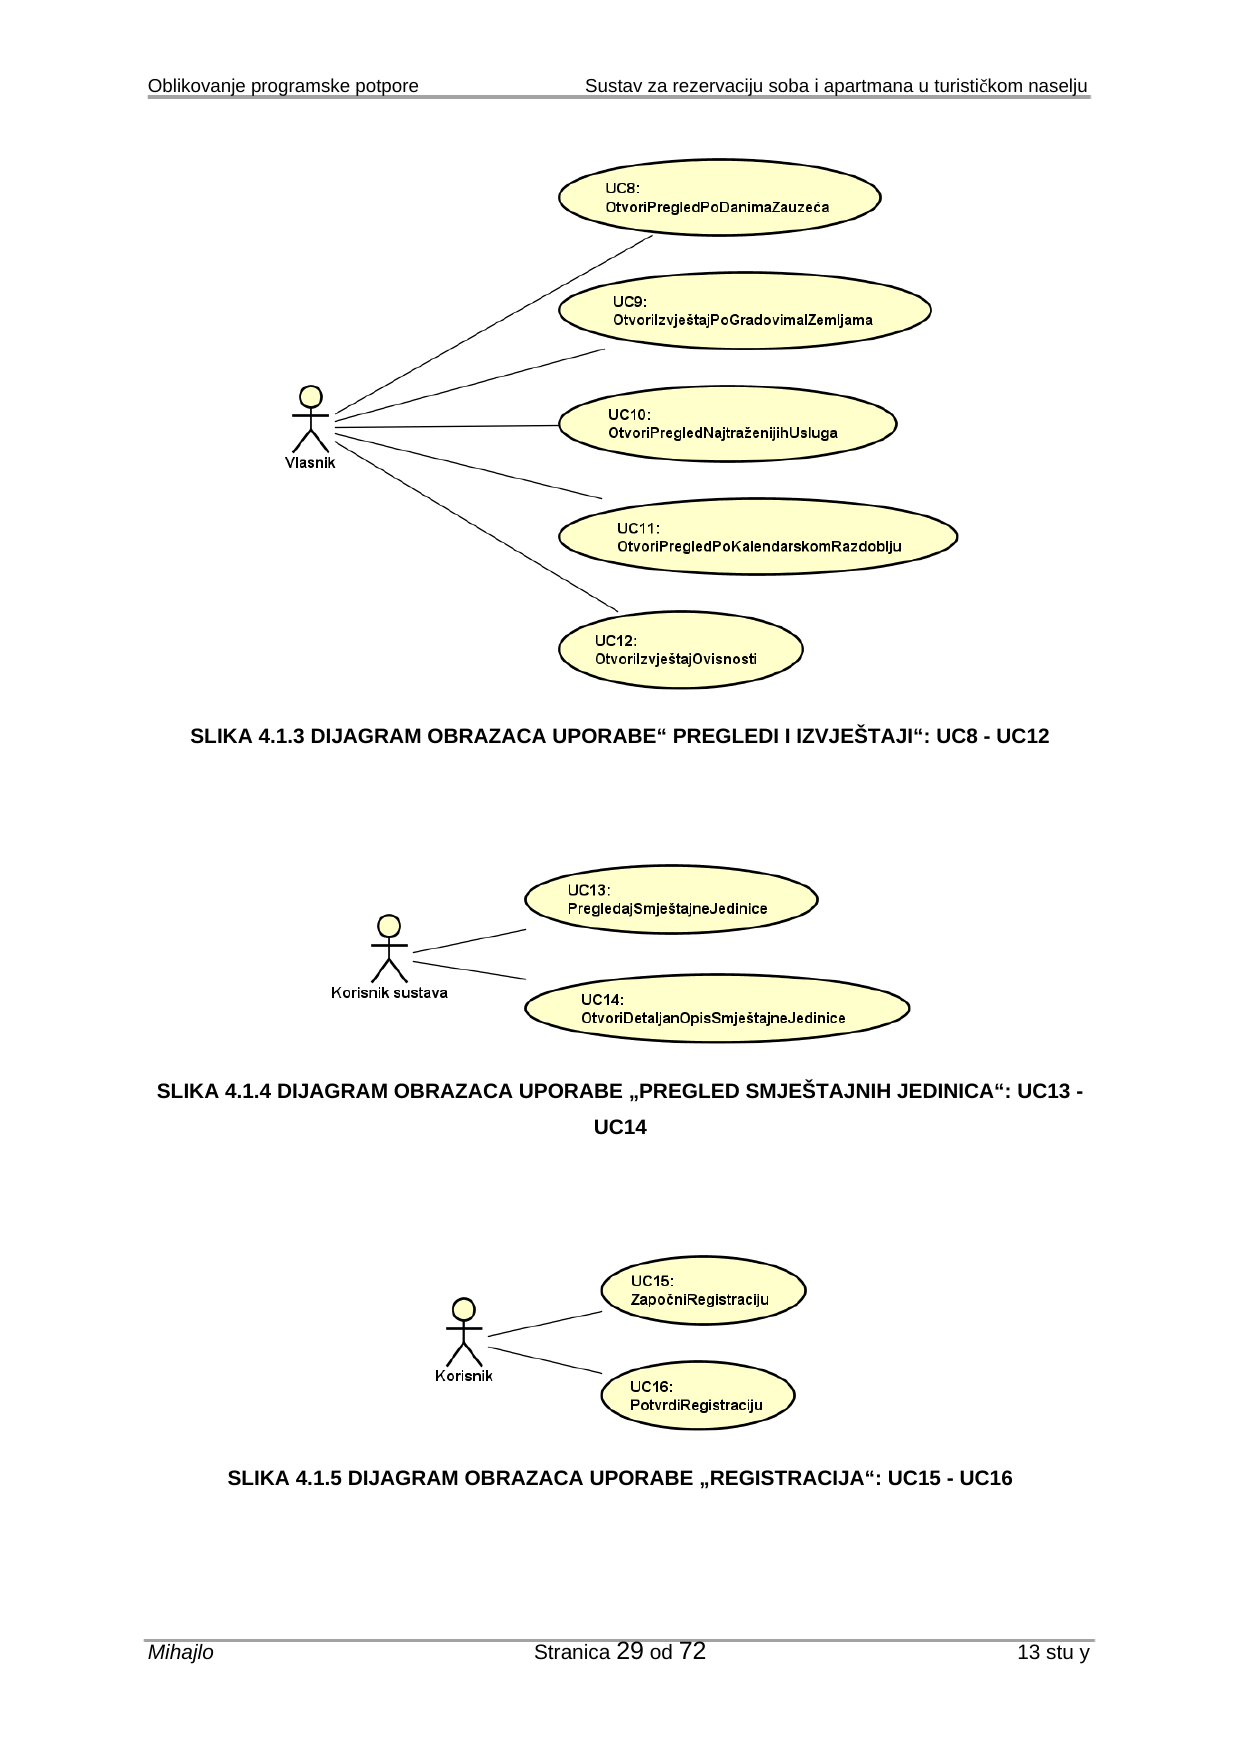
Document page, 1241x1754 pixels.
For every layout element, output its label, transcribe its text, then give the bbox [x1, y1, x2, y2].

text Slika 4.1.4 Dijagram obrazaca uporabe „Pregled smještajnih jedinica“: UC13 - UC14 [148, 1078, 1093, 1138]
text Slika 4.1.3 Dijagram obrazaca uporabe“ Pregledi i izvještaji“: UC8 - UC12 [148, 724, 1093, 748]
picture [319, 853, 921, 1054]
picture [273, 147, 968, 699]
picture [423, 1244, 817, 1441]
picture [147, 95, 1092, 99]
text Slika 4.1.5 Dijagram obrazaca uporabe „Registracija“: UC15 - UC16 [148, 1465, 1093, 1489]
